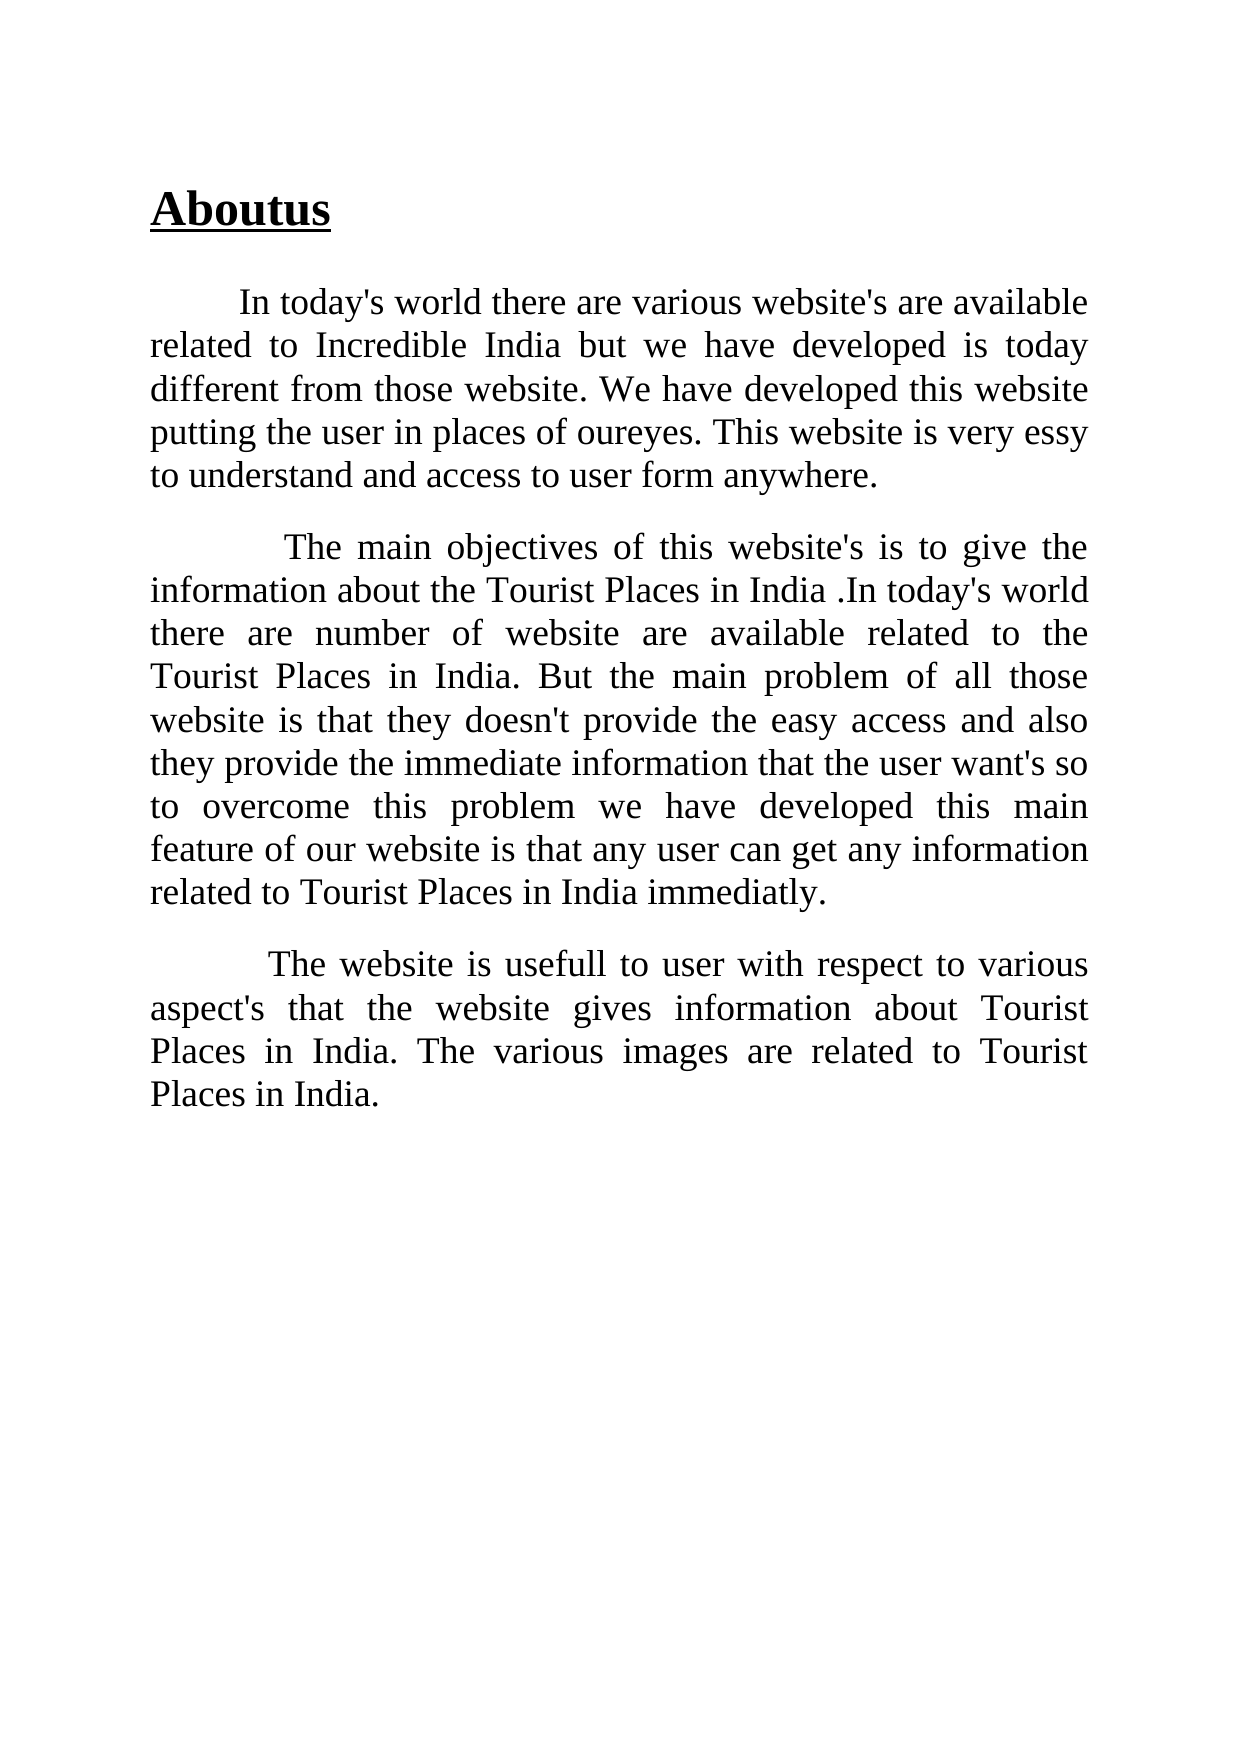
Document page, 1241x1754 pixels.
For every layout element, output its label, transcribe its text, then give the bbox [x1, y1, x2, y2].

text The main objectives of this website's is to give the information about the Tourist Places in India .In today's world there are number of website are available related to the Tourist Places in India. But the main problem of all those website is that they doesn't provide the easy access and also they provide the immediate information that the user want's so to overcome this problem we have developed this main feature of our website is that any user can get any information related to Tourist Places in India immediatly. [150, 524, 1090, 913]
text The website is usefull to user with respect to various aspect's that the website gives information about Tourist Places in India. The various images are related to Tourist Places in India. [150, 942, 1090, 1114]
text Aboutus In today's world there are various website's are available related to Incredible India but we have developed is today different from those website. We have developed this website putting the user in places of oureyes. This website is very essy to understand and access to user form anywhere. [150, 179, 1090, 495]
